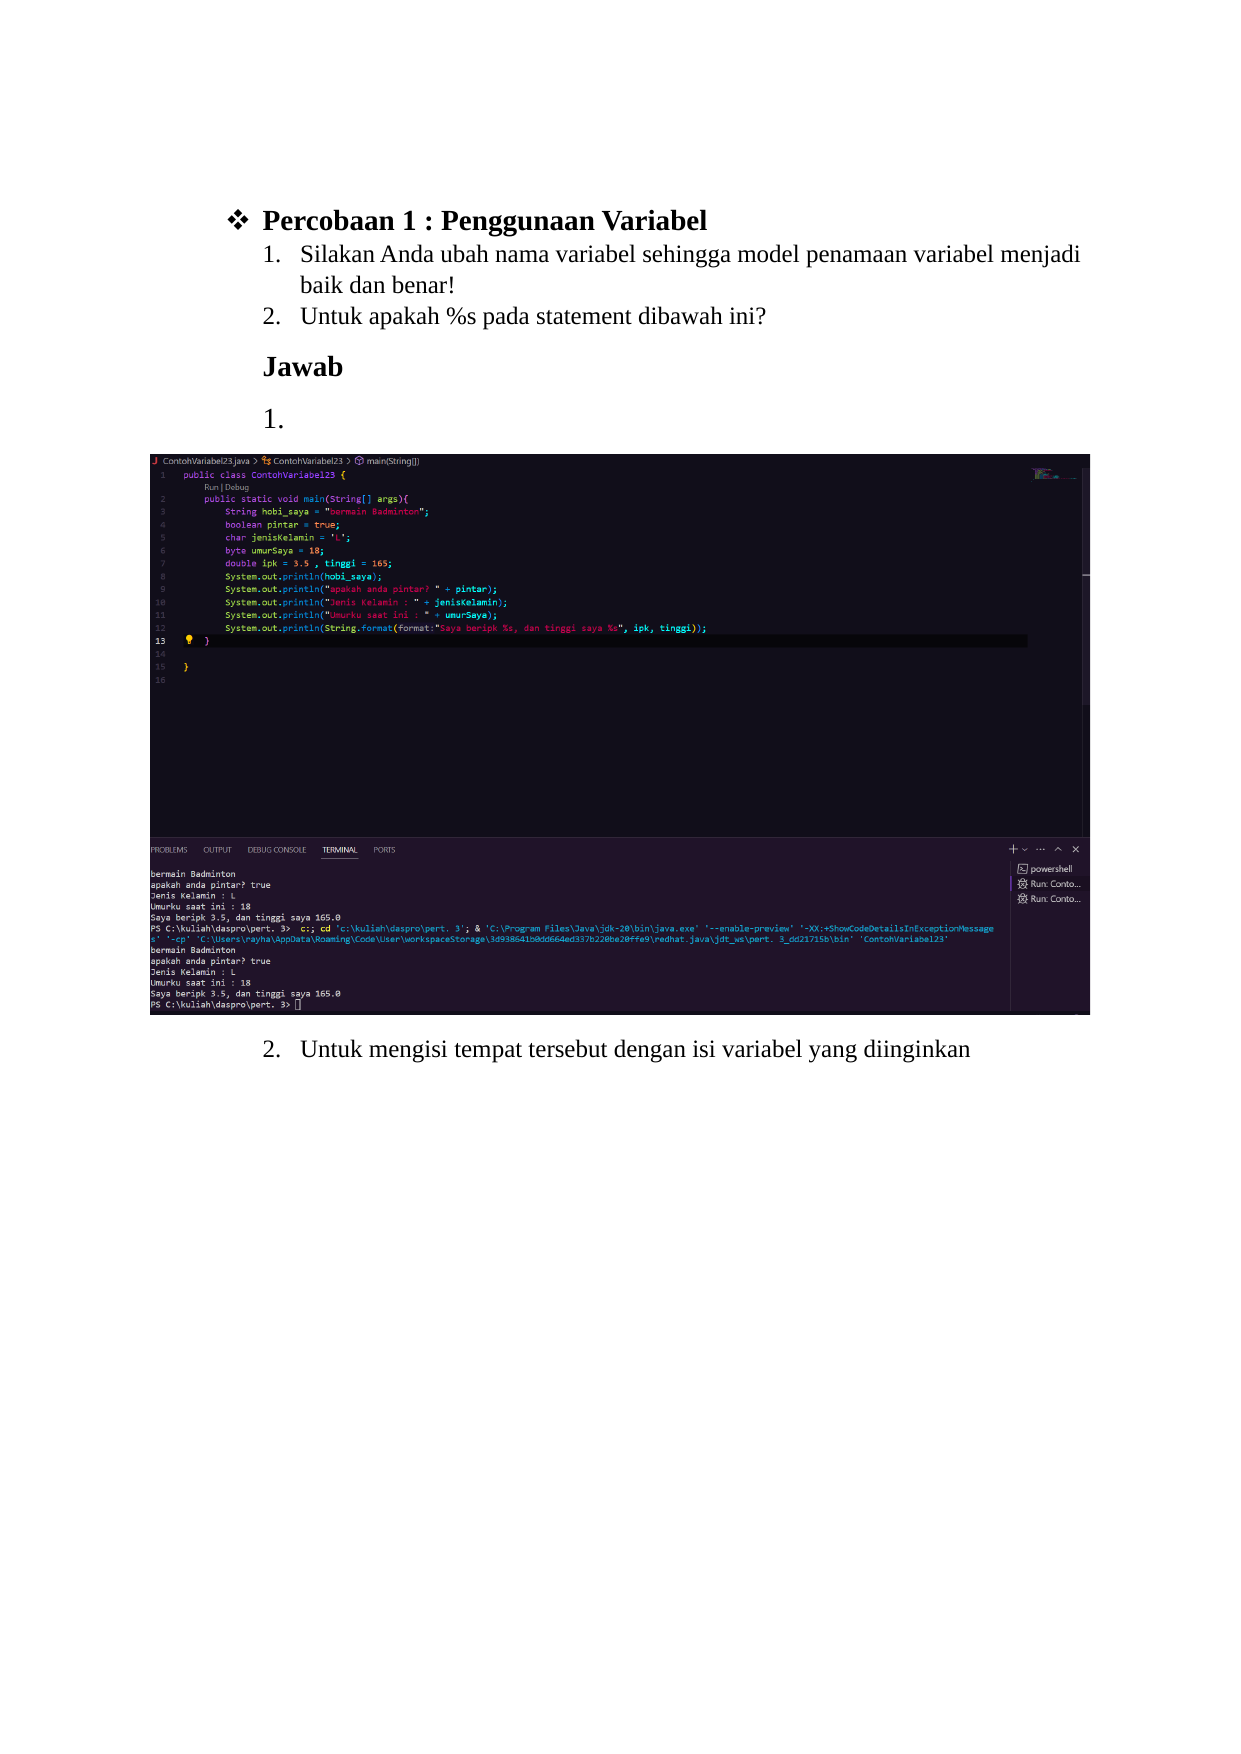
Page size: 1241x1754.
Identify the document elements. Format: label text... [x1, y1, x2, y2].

list Percobaan 1 : Penggunaan Variabel [225, 203, 1090, 236]
text Jawab [262, 349, 1090, 382]
list Untuk apakah %s pada statement dibawah ini? [262, 301, 1090, 330]
picture [150, 454, 1091, 1015]
list Silakan Anda ubah nama variabel sehingga model penamaan variabel menjadi baik dan benar! [262, 239, 1090, 299]
list Untuk mengisi tempat tersebut dengan isi variabel yang diinginkan [262, 1034, 1090, 1063]
